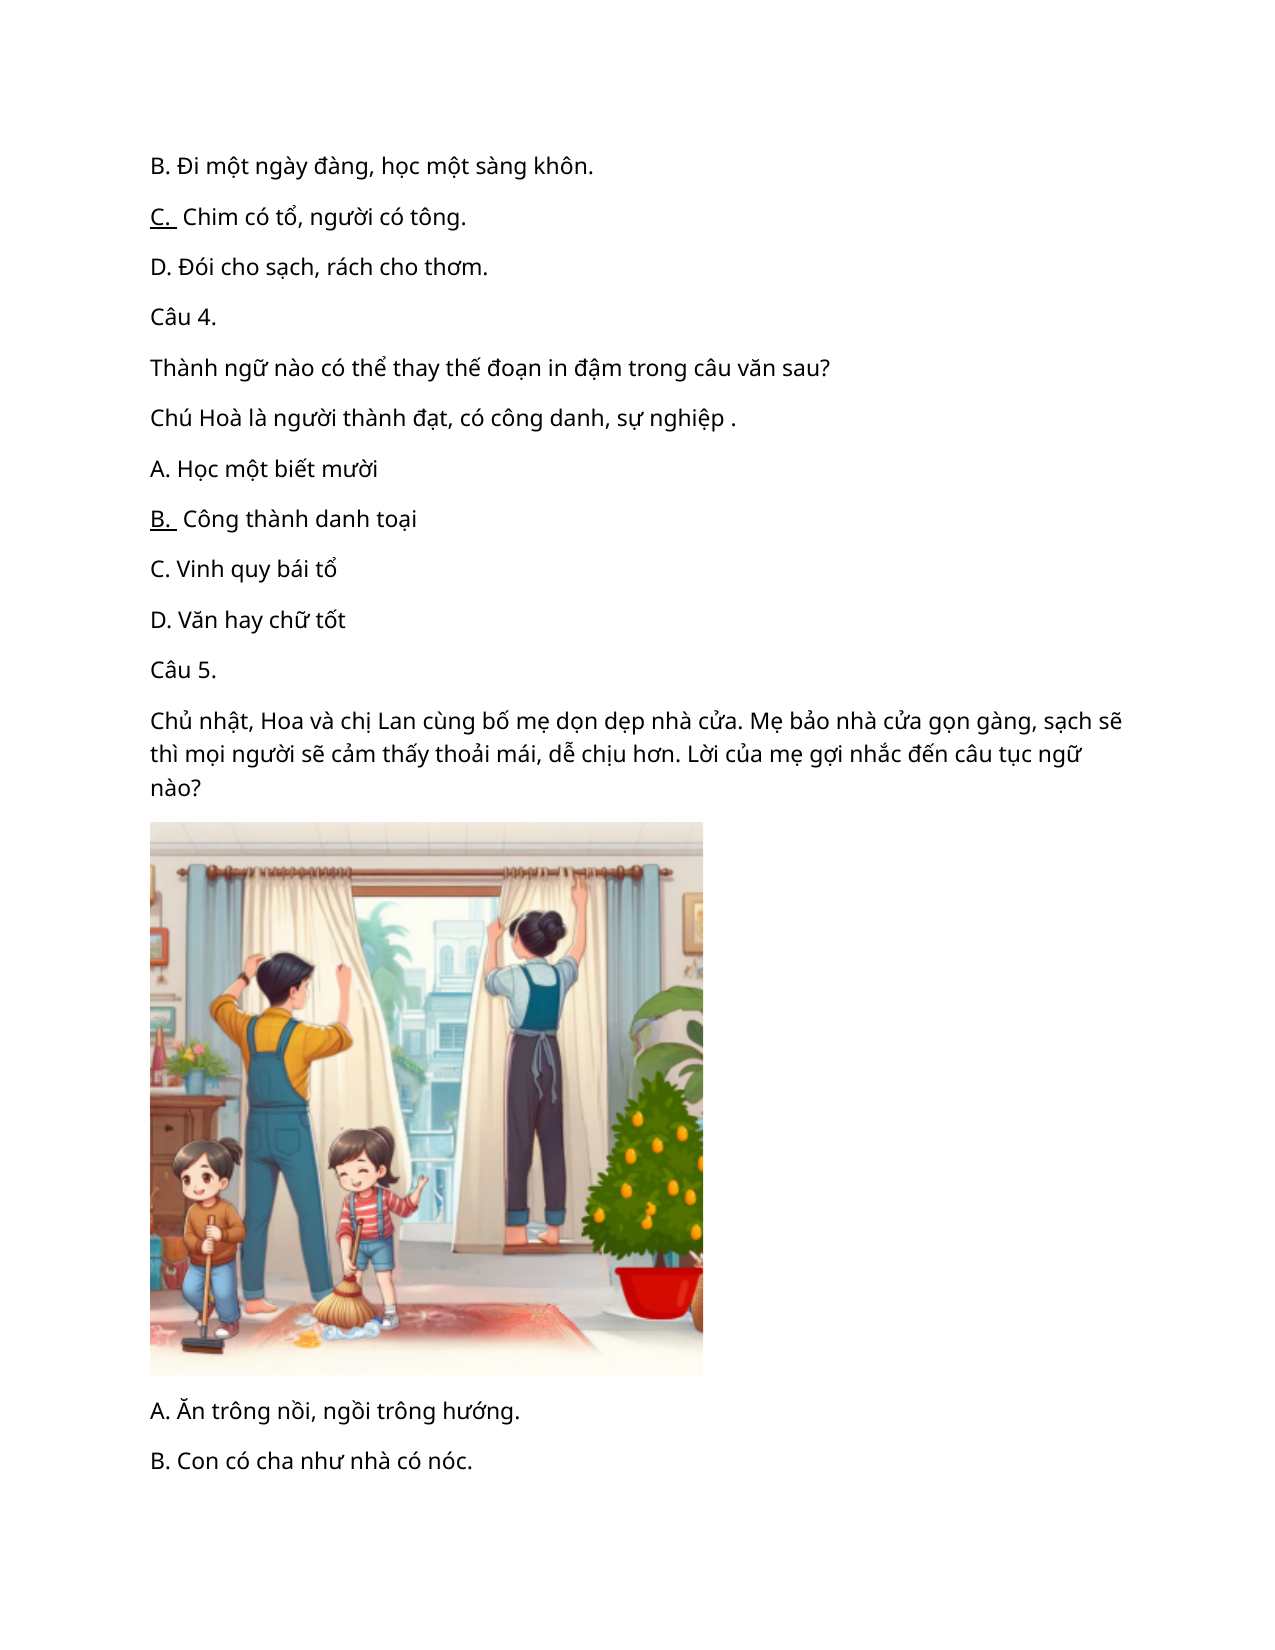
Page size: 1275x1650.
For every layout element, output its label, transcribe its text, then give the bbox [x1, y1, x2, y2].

text A. Học một biết mười [150, 452, 1125, 484]
text D. Văn hay chữ tốt [150, 604, 1125, 635]
text B. Con có cha như nhà có nóc. [150, 1445, 1125, 1476]
text C. Vinh quy bái tổ [150, 553, 1125, 584]
text A. Ăn trông nồi, ngồi trông hướng. [150, 1395, 1125, 1426]
text B. Công thành danh toại [150, 503, 1125, 534]
text D. Đói cho sạch, rách cho thơm. [150, 251, 1125, 282]
text Chủ nhật, Hoa và chị Lan cùng bố mẹ dọn dẹp nhà cửa. Mẹ bảo nhà cửa gọn gàng, sạch sẽ thì mọi người sẽ cảm thấy thoải mái, dễ chịu hơn. Lời của mẹ gợi nhắc đến câu tục ngữ nào? [150, 704, 1125, 803]
text Câu 5. [150, 654, 1125, 685]
text Câu 4. [150, 301, 1125, 332]
text Thành ngữ nào có thể thay thế đoạn in đậm trong câu văn sau? [150, 352, 1125, 383]
text B. Đi một ngày đàng, học một sàng khôn. [150, 150, 1125, 181]
text C. Chim có tổ, người có tông. [150, 200, 1125, 232]
picture [150, 822, 704, 1376]
text Chú Hoà là người thành đạt, có công danh, sự nghiệp . [150, 402, 1125, 433]
